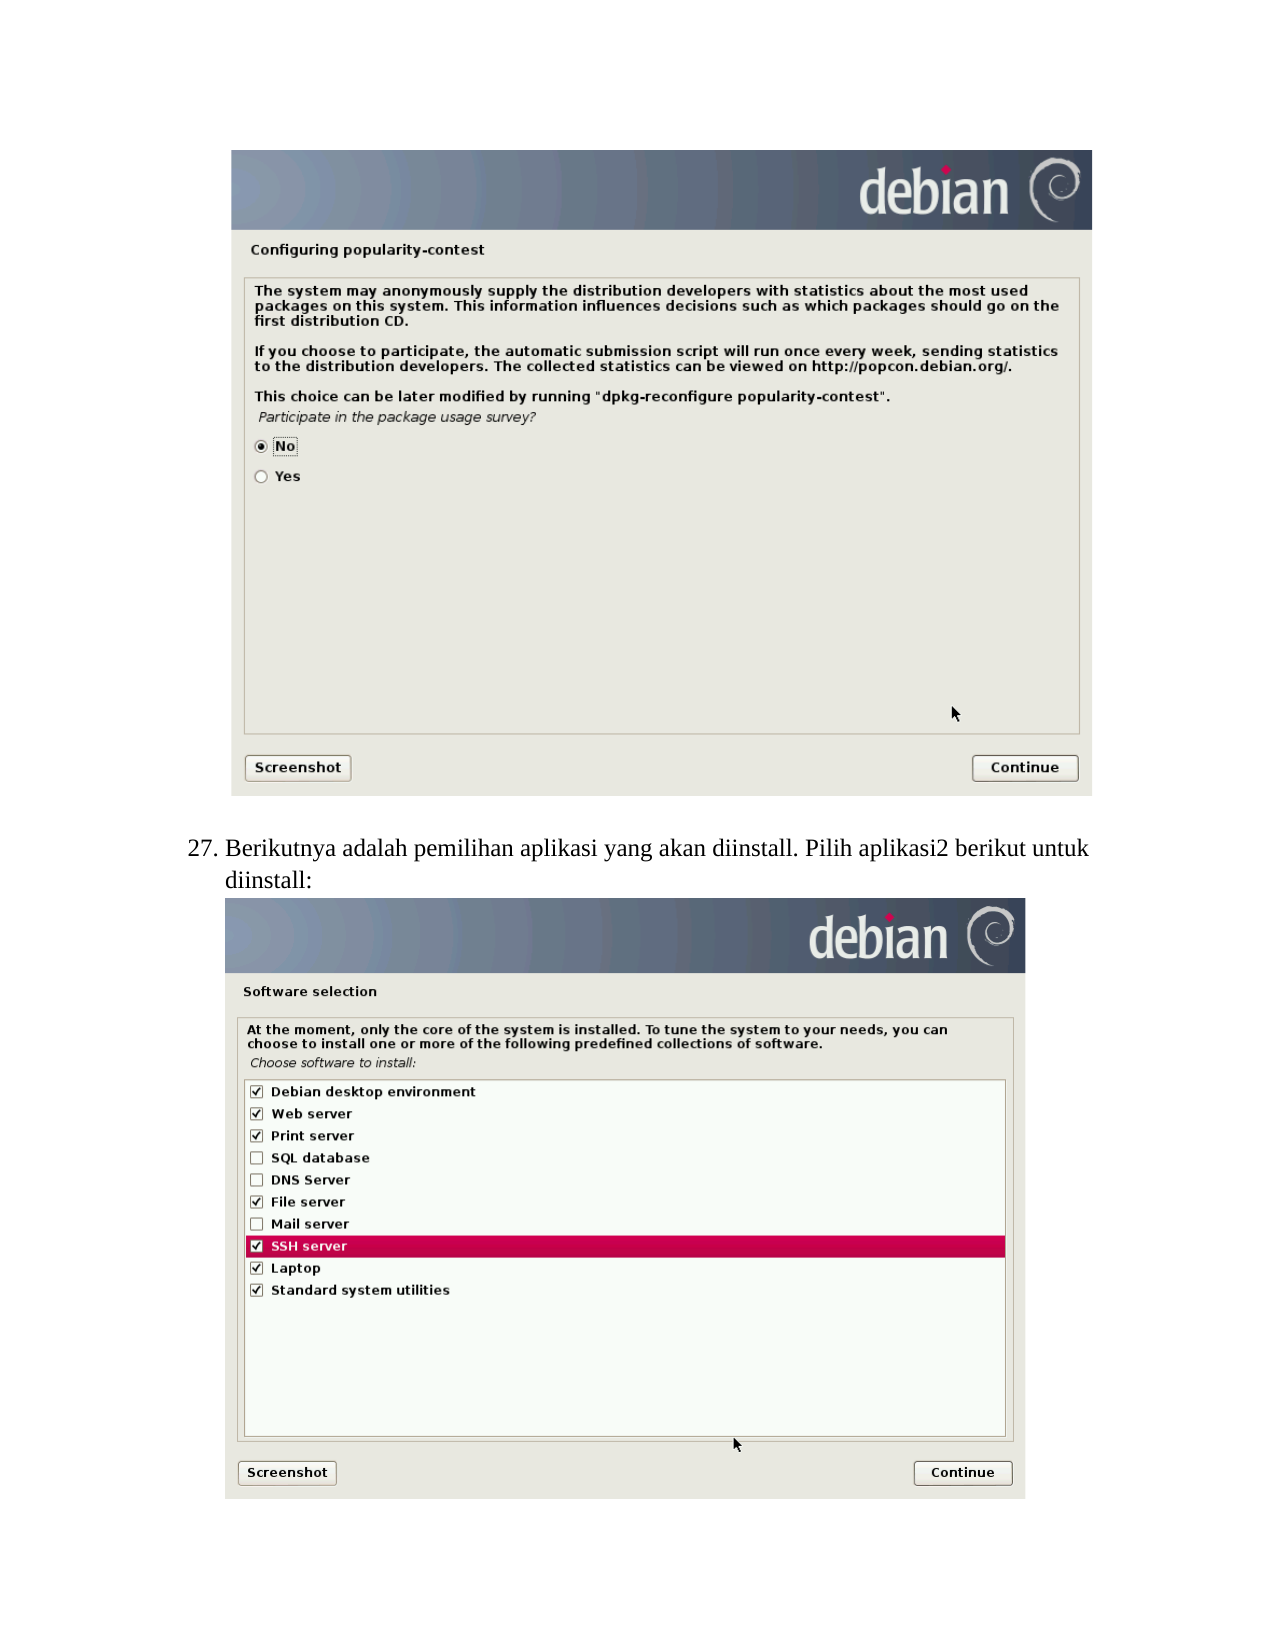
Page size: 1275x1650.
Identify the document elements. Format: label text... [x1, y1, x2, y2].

picture [231, 150, 1093, 796]
list Berikutnya adalah pemilihan aplikasi yang akan diinstall. Pilih aplikasi2 berikut untuk diinstall: [187, 833, 1125, 894]
picture [225, 898, 1026, 1499]
